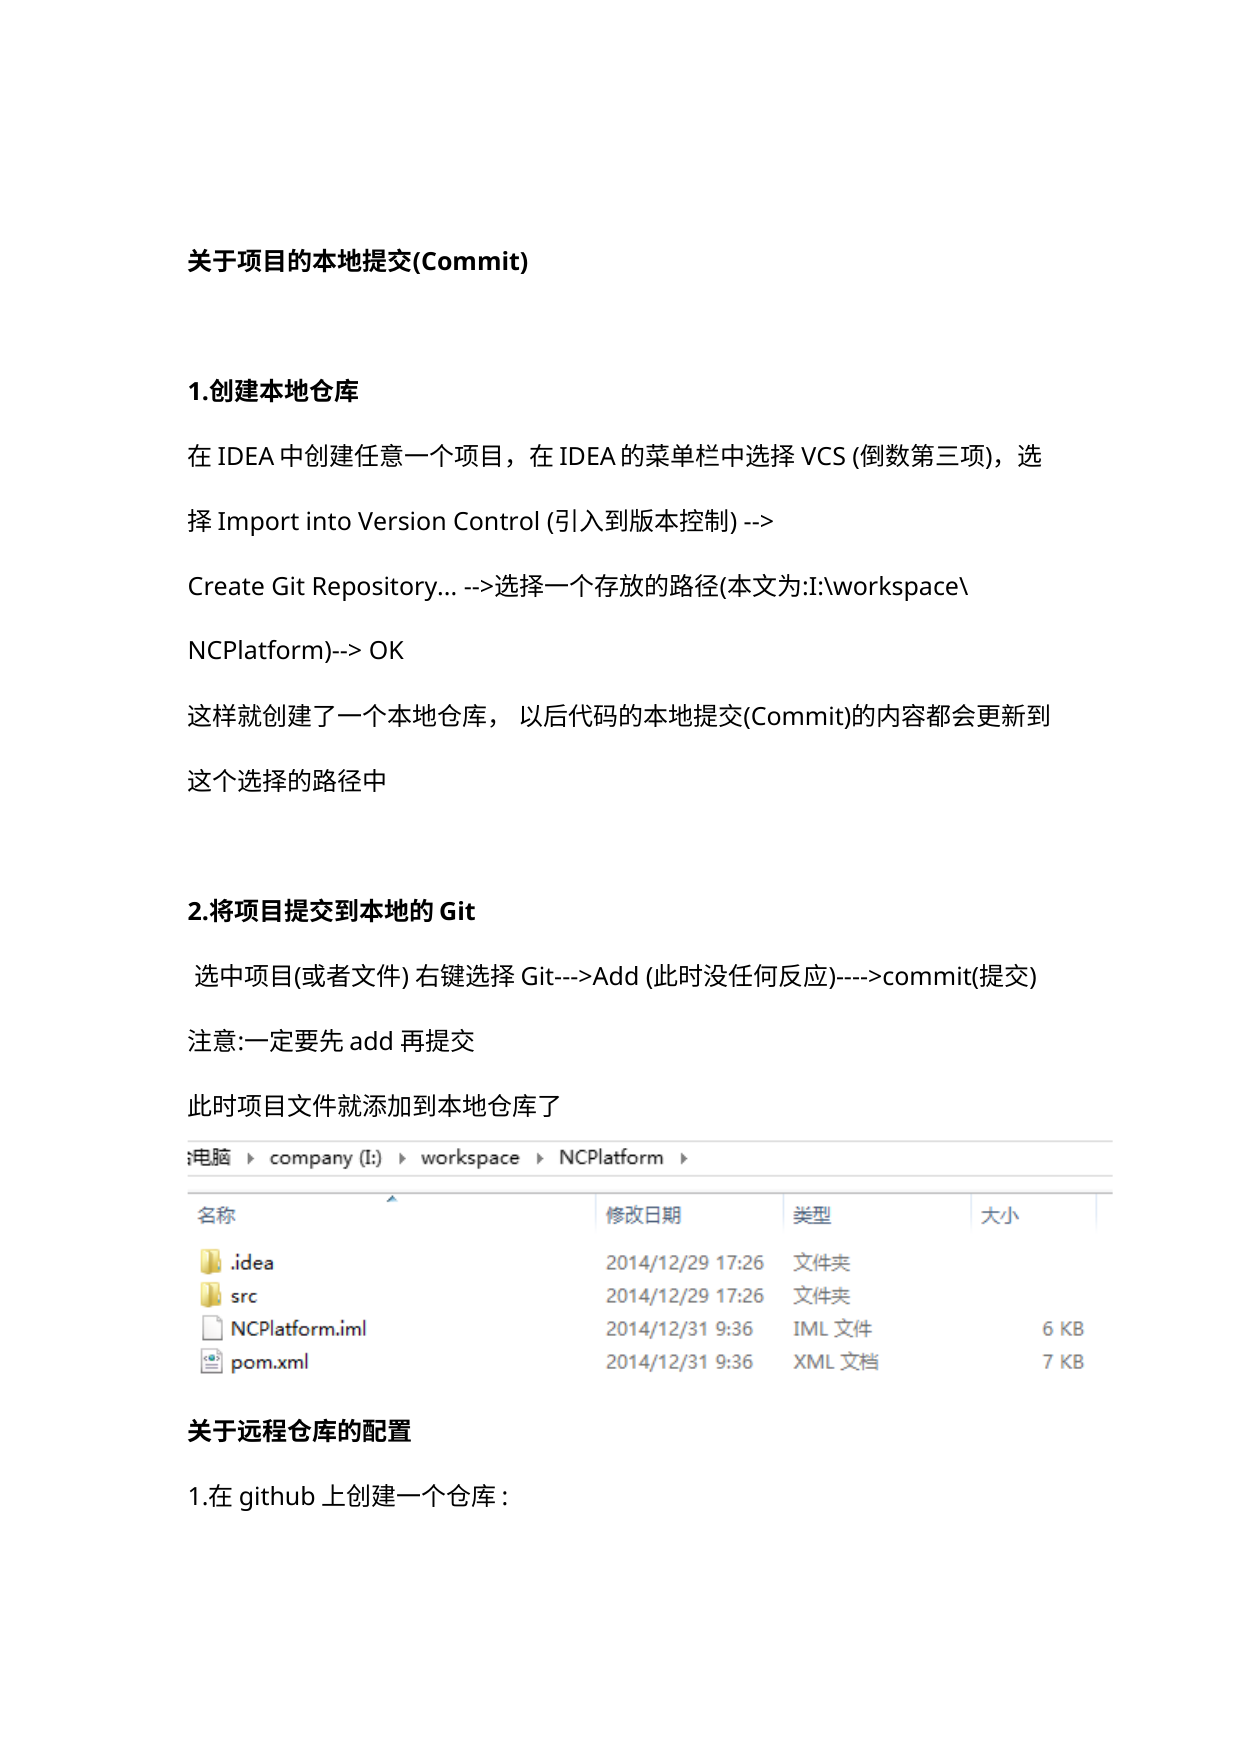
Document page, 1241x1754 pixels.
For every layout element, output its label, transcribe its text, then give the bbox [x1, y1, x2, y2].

text 关于项目的本地提交(Commit) [187, 227, 1053, 292]
text Create Git Repository... -->选择一个存放的路径(本文为:I:\workspace\NCPlatform)--> OK [187, 552, 1053, 682]
text 选中项目(或者文件) 右键选择Git--->Add (此时没任何反应)---->commit(提交) 注意:一定要先add 再提交 [187, 942, 1053, 1072]
text 2.将项目提交到本地的Git [187, 877, 1053, 942]
text 1.在github上创建一个仓库 : [187, 1462, 1053, 1527]
text 在IDEA中创建任意一个项目，在IDEA的菜单栏中选择 VCS (倒数第三项)，选择Import into Version Control (引入到版本控制) --> [187, 422, 1053, 552]
text 关于远程仓库的配置 [187, 1397, 1053, 1462]
text 这样就创建了一个本地仓库， 以后代码的本地提交(Commit)的内容都会更新到这个选择的路径中 [187, 682, 1053, 812]
text 此时项目文件就添加到本地仓库了 [187, 1072, 1053, 1137]
picture [187, 1137, 1113, 1380]
text 1.创建本地仓库 [187, 357, 1053, 422]
